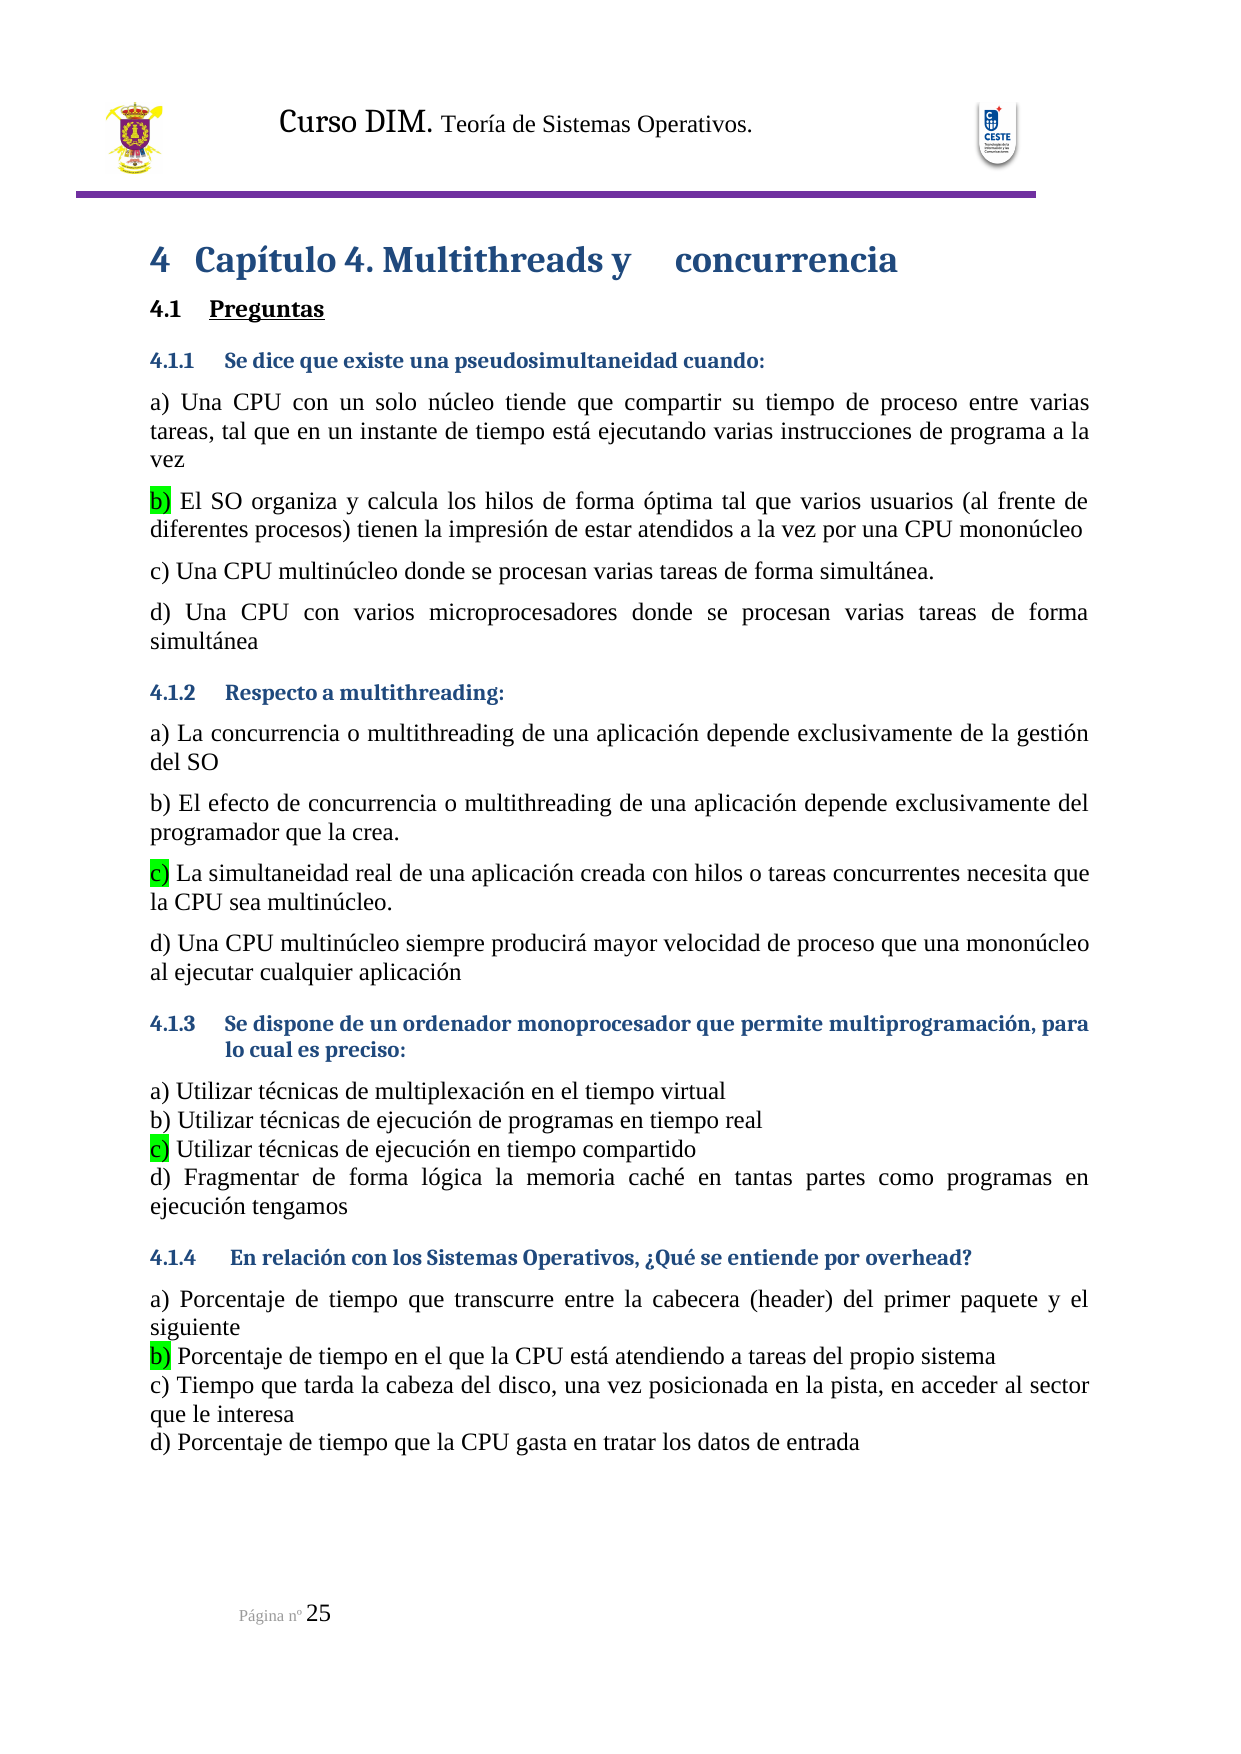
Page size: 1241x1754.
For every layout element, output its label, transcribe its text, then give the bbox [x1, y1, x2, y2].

text b) El efecto de concurrencia o multithreading de una aplicación depende exclusivamente del programador que la crea. [150, 788, 1090, 846]
text c) La simultaneidad real de una aplicación creada con hilos o tareas concurrentes necesita que la CPU sea multinúcleo. [150, 858, 1090, 916]
text d) Una CPU multinúcleo siempre producirá mayor velocidad de proceso que una mononúcleo al ejecutar cualquier aplicación [150, 928, 1090, 986]
subtitle d) Porcentaje de tiempo que la CPU gasta en tratar los datos de entrada [150, 1427, 1090, 1456]
subtitle Preguntas [150, 294, 1090, 323]
text d) Una CPU con varios microprocesadores donde se procesan varias tareas de forma simultánea [150, 597, 1090, 654]
picture [972, 102, 1023, 174]
subtitle Capítulo 4. Multithreads y concurrencia [150, 239, 1090, 282]
text a) Una CPU con un solo núcleo tiende que compartir su tiempo de proceso entre varias tareas, tal que en un instante de tiempo está ejecutando varias instrucciones de programa a la vez [150, 387, 1090, 473]
text a) La concurrencia o multithreading de una aplicación depende exclusivamente de la gestión del SO [150, 718, 1090, 776]
subtitle b) Utilizar técnicas de ejecución de programas en tiempo real [150, 1105, 1090, 1134]
picture [105, 102, 163, 174]
subtitle Se dispone de un ordenador monoprocesador que permite multiprogramación, para lo cual es preciso: [150, 1011, 1090, 1064]
subtitle Respecto a multithreading: [150, 679, 1090, 706]
subtitle c) Utilizar técnicas de ejecución en tiempo compartido [169, 1134, 1090, 1162]
subtitle d) Fragmentar de forma lógica la memoria caché en tantas partes como programas en ejecución tengamos [150, 1162, 1090, 1220]
subtitle a) Utilizar técnicas de multiplexación en el tiempo virtual [150, 1076, 1090, 1105]
subtitle Se dice que existe una pseudosimultaneidad cuando: [150, 348, 1090, 374]
subtitle En relación con los Sistemas Operativos, ¿Qué se entiende por overhead? [150, 1245, 1090, 1271]
text c) Una CPU multinúcleo donde se procesan varias tareas de forma simultánea. [150, 556, 1090, 584]
subtitle b) Porcentaje de tiempo en el que la CPU está atendiendo a tareas del propio sistema [171, 1341, 1090, 1370]
subtitle a) Porcentaje de tiempo que transcurre entre la cabecera (header) del primer paquete y el siguiente [150, 1284, 1090, 1341]
subtitle c) Tiempo que tarda la cabeza del disco, una vez posicionada en la pista, en acceder al sector que le interesa [150, 1370, 1090, 1427]
text b) El SO organiza y calcula los hilos de forma óptima tal que varios usuarios (al frente de diferentes procesos) tienen la impresión de estar atendidos a la vez por una CPU mononúcleo [150, 486, 1090, 543]
